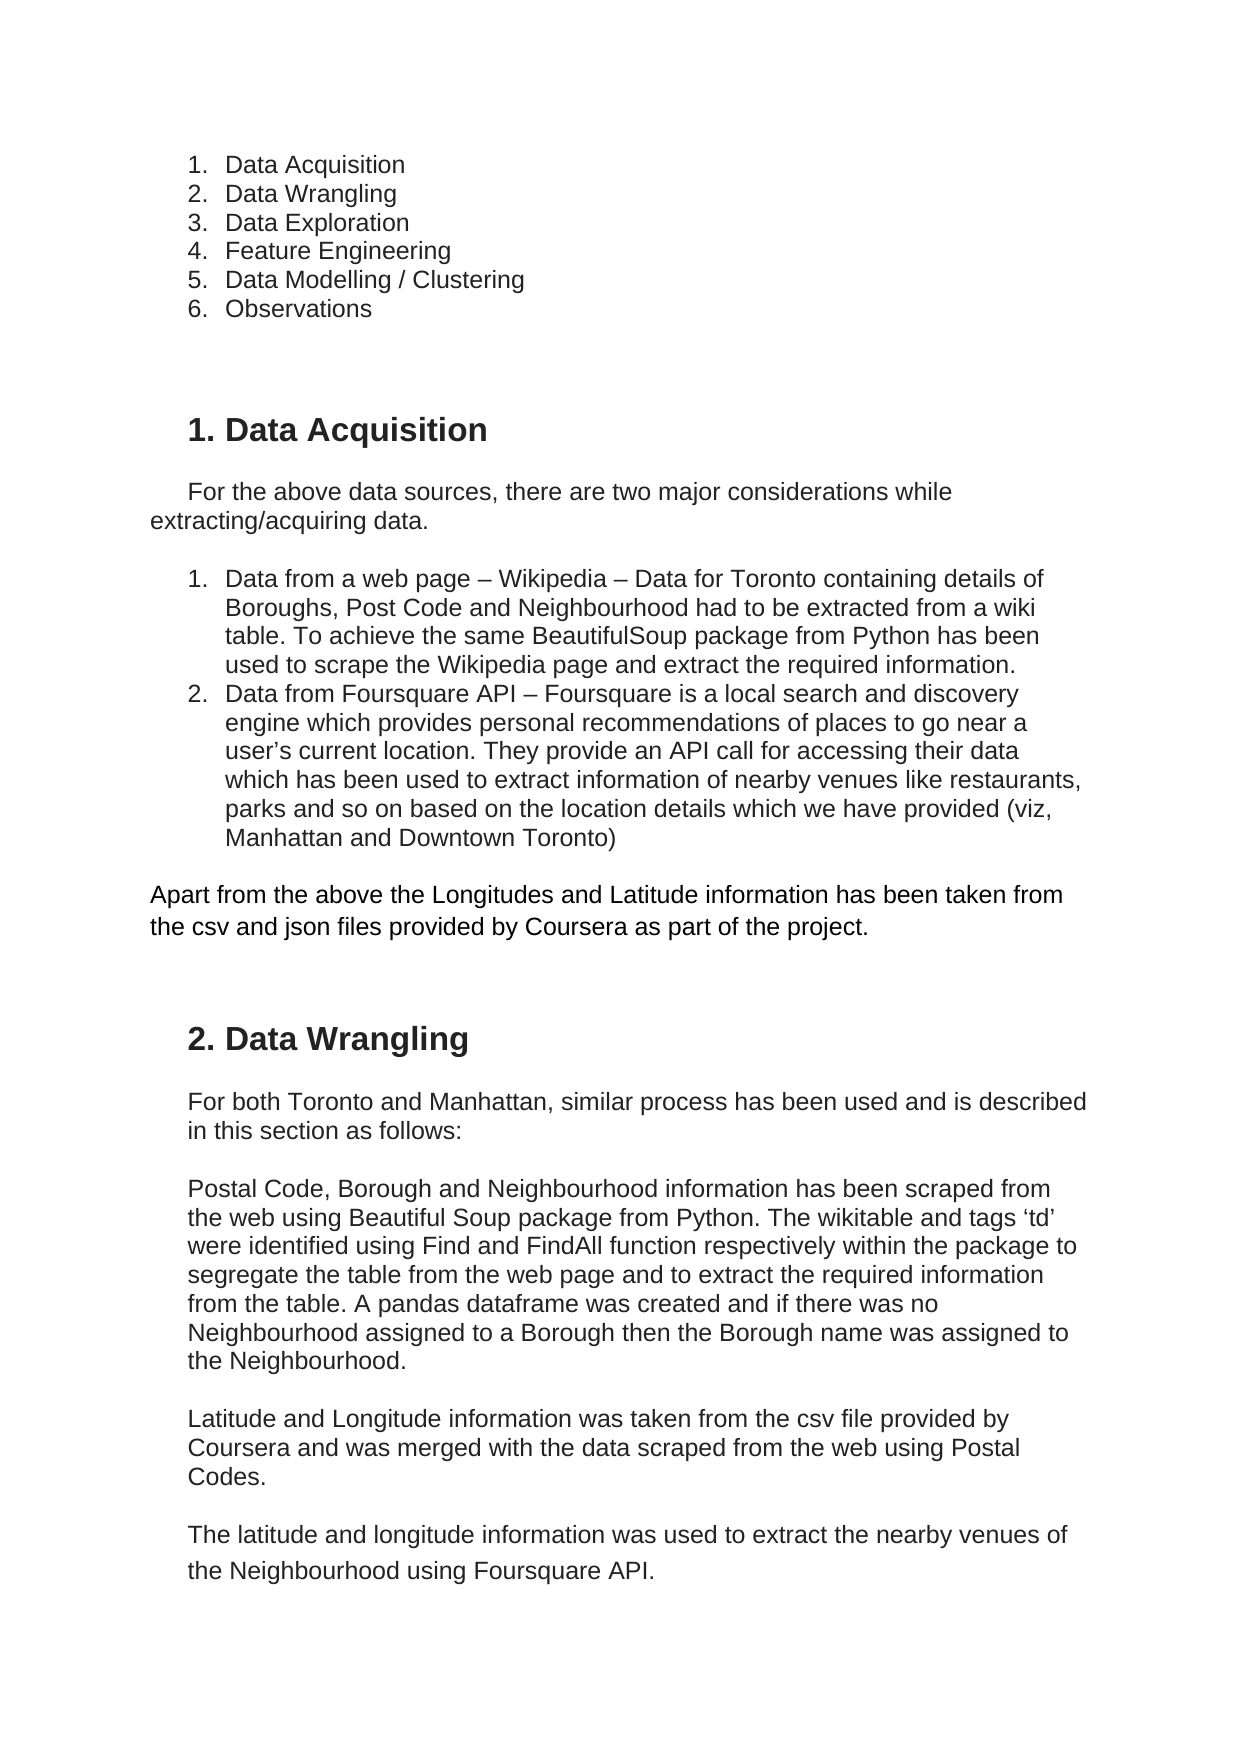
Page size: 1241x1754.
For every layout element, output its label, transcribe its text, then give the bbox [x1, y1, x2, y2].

list Data Modelling / Clustering [187, 265, 1090, 294]
list Data Wrangling [187, 179, 1090, 207]
list Data Wrangling [187, 1019, 1090, 1058]
text Apart from the above the Longitudes and Latitude information has been taken from the csv and json files provided by Coursera as part of the project. [150, 881, 1090, 940]
text Postal Code, Borough and Neighbourhood information has been scraped from the web using Beautiful Soup package from Python. The wikitable and tags ‘td’ were identified using Find and FindAll function respectively within the package to segregate the table from the web page and to extract the required information from the table. A pandas dataframe was created and if there was no Neighbourhood assigned to a Borough then the Borough name was assigned to the Neighbourhood. [187, 1174, 1090, 1375]
list Data Exploration [187, 207, 1090, 236]
text Latitude and Longitude information was taken from the csv file provided by Coursera and was merged with the data scraped from the web using Postal Codes. [187, 1404, 1090, 1490]
text For the above data sources, there are two major considerations while extracting/acquiring data. [150, 477, 1090, 535]
text The latitude and longitude information was used to extract the nearby venues of the Neighbourhood using Foursquare API. [187, 1519, 1090, 1587]
list Data from Foursquare API – Foursquare is a local search and discovery engine which provides personal recommendations of places to go near a user’s current location. They provide an API call for accessing their data which has been used to extract information of nearby venues like restaurants, parks and so on based on the location details which we have provided (viz, Manhattan and Downtown Toronto) [187, 679, 1090, 851]
list Data Acquisition [187, 409, 1090, 448]
list Feature Engineering [187, 236, 1090, 265]
list Observations [187, 294, 1090, 322]
text For both Toronto and Manhattan, similar process has been used and is described in this section as follows: [187, 1087, 1090, 1144]
list Data from a web page – Wikipedia – Data for Toronto containing details of Boroughs, Post Code and Neighbourhood had to be extracted from a wiki table. To achieve the same BeautifulSoup package from Python has been used to scrape the Wikipedia page and extract the required information. [187, 564, 1090, 679]
list Data Acquisition [187, 150, 1090, 179]
